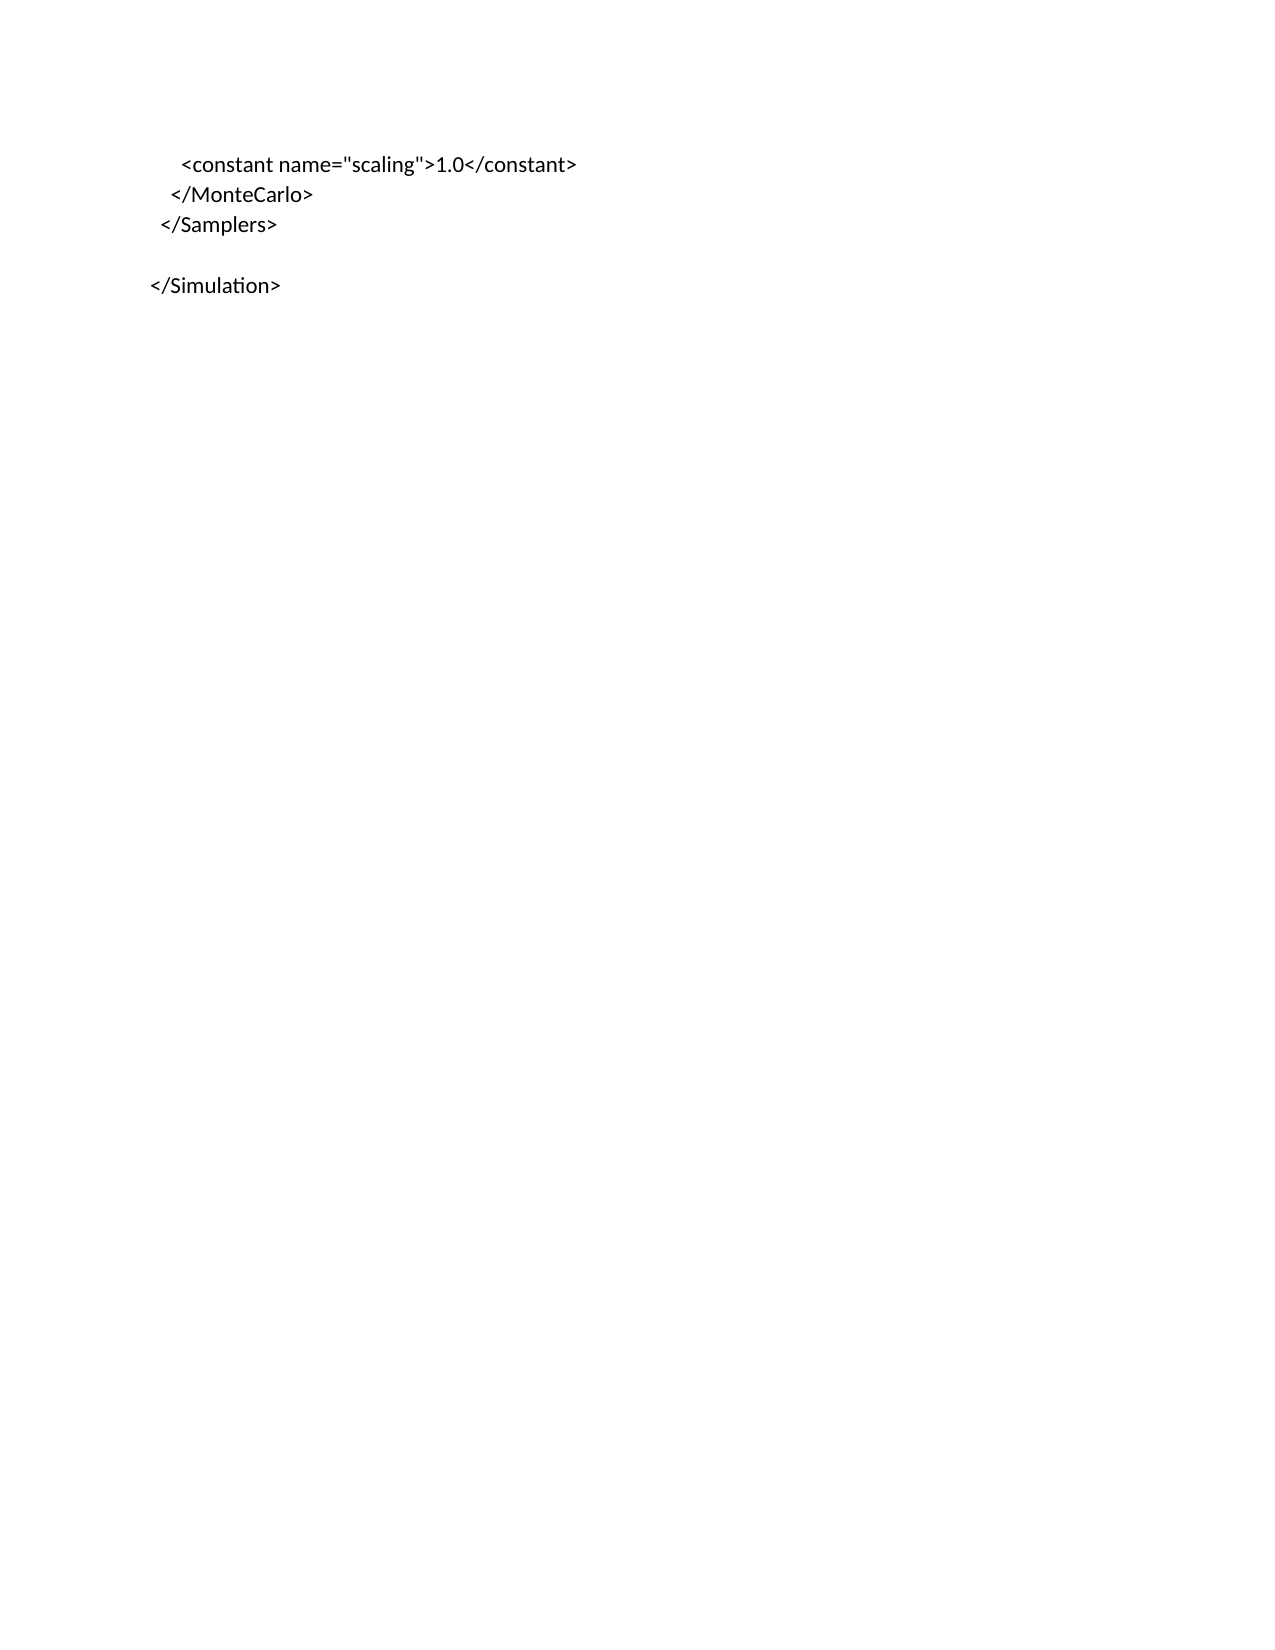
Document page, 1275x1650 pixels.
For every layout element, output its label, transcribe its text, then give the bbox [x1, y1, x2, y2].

text <constant name="scaling">1.0</constant> [150, 150, 1125, 178]
text </Samplers> [150, 210, 1125, 238]
text </Simulation> [150, 271, 1125, 299]
text </MonteCarlo> [150, 180, 1125, 208]
